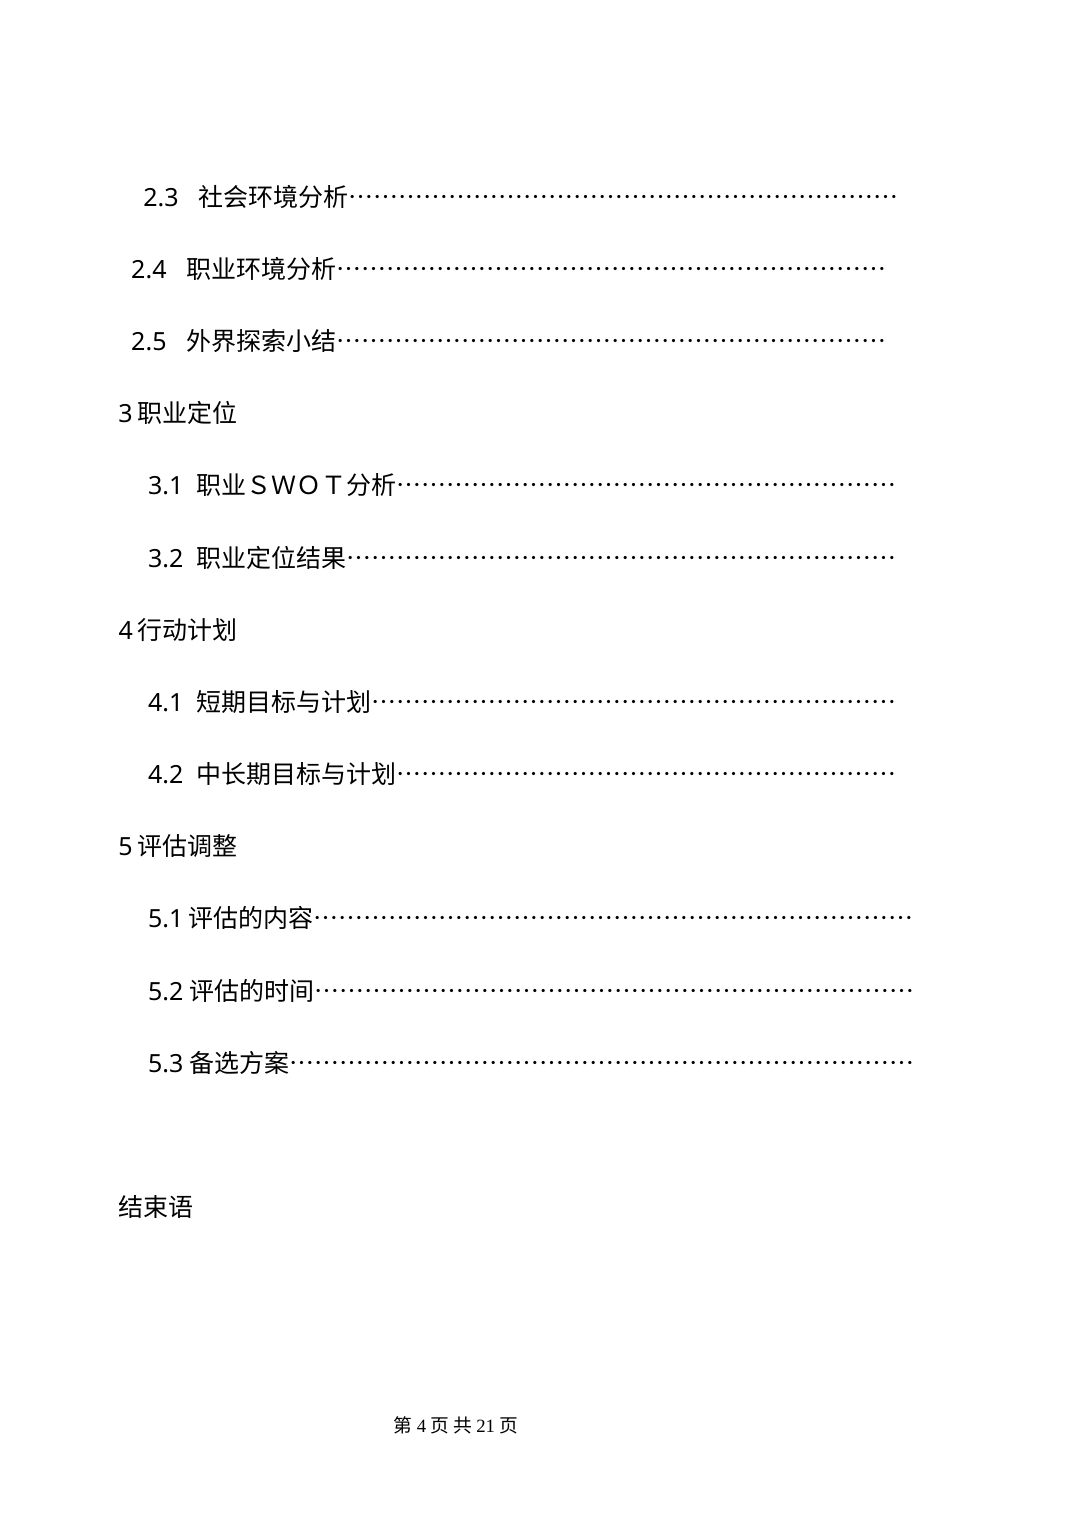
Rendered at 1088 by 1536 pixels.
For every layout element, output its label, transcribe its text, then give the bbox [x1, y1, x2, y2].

text 5.2 评估的时间……………………………………………………………… [148, 957, 969, 1022]
text 2.5 外界探索小结………………………………………………………… [118, 307, 969, 372]
text 5评估调整 [118, 812, 969, 877]
text 5.1评估的内容……………………………………………………………… [148, 884, 969, 949]
text 结束语 [118, 1173, 969, 1238]
text 5.3 备选方案………………………………………………………………… [148, 1029, 969, 1094]
text 4.1 短期目标与计划……………………………………………………… [148, 668, 969, 733]
text 3职业定位 [118, 379, 969, 444]
text 3.1 职业ＳＷＯＴ分析…………………………………………………… [148, 451, 969, 516]
text 4行动计划 [118, 596, 969, 661]
text 2.4 职业环境分析………………………………………………………… [118, 235, 969, 300]
text 3.2 职业定位结果………………………………………………………… [148, 524, 969, 589]
text 2.3 社会环境分析………………………………………………………… [118, 163, 969, 228]
text 4.2 中长期目标与计划…………………………………………………… [148, 740, 969, 805]
